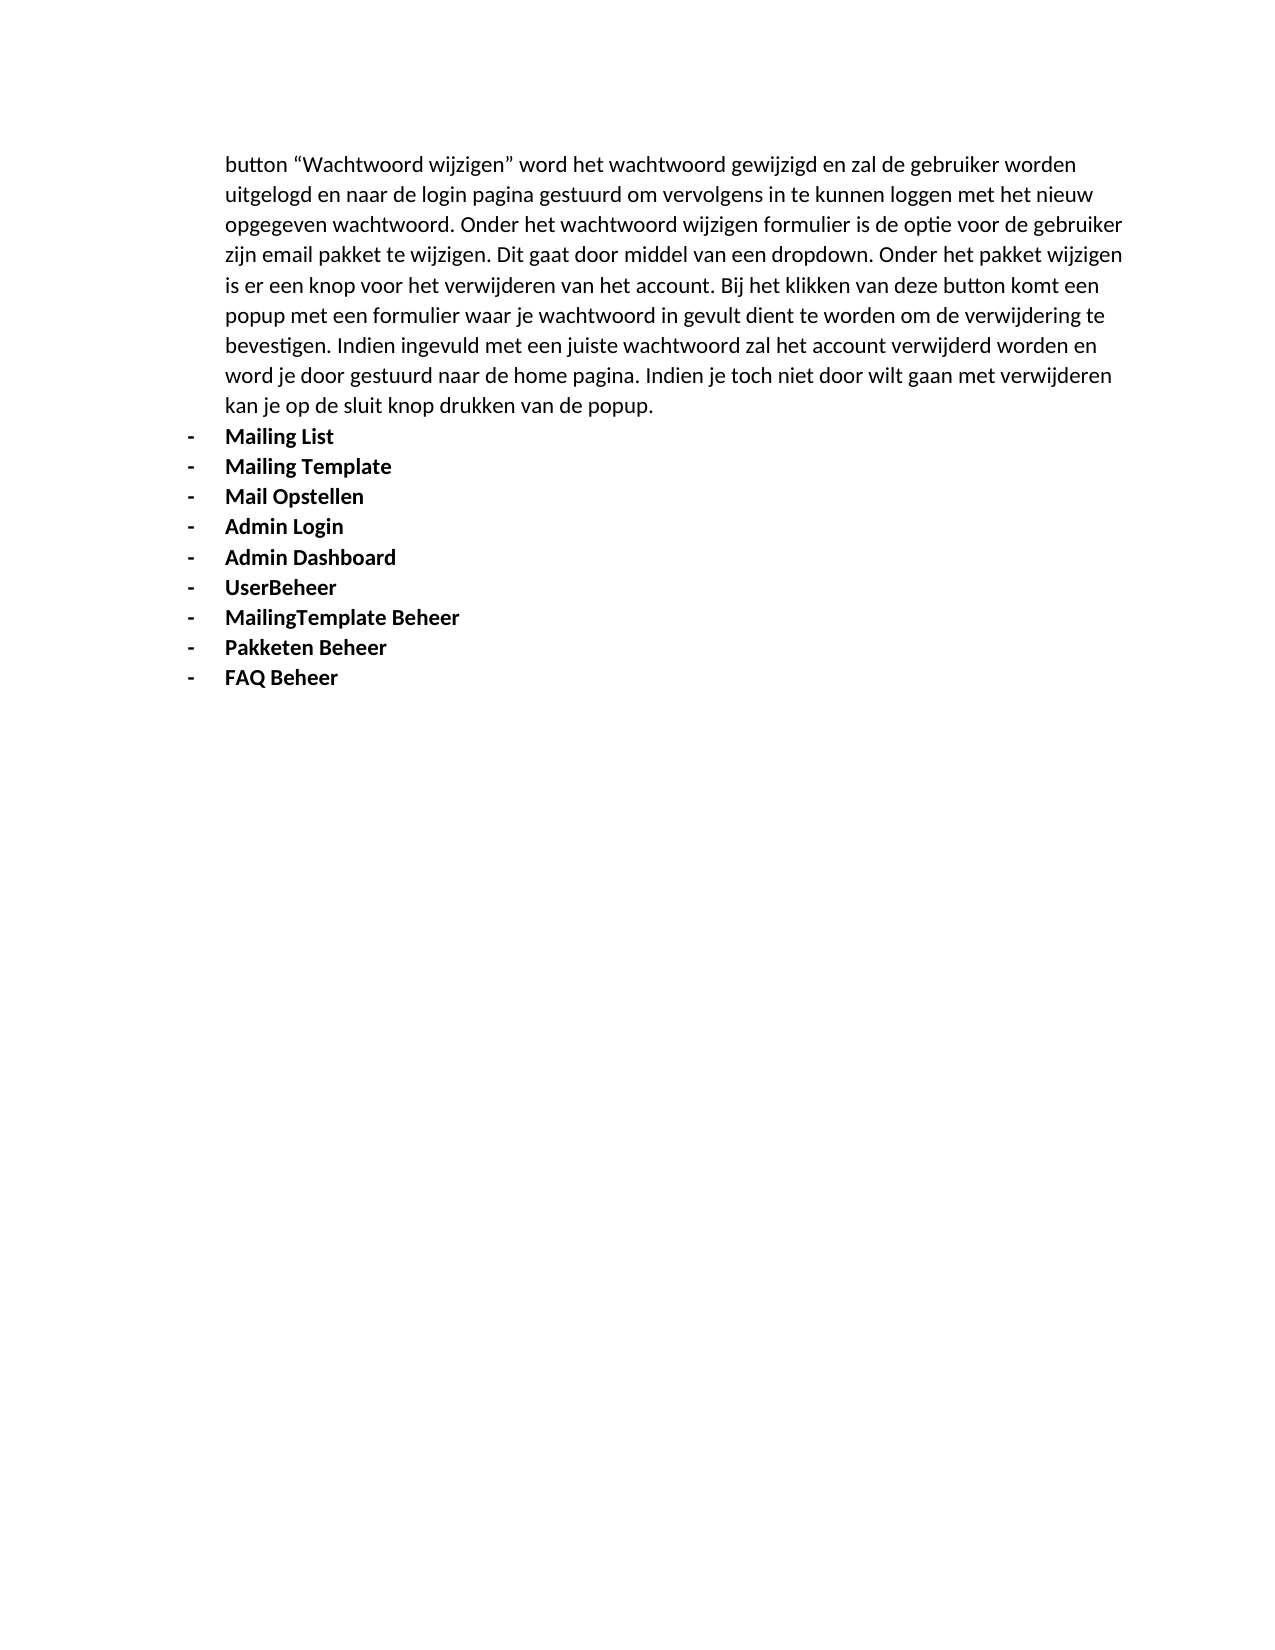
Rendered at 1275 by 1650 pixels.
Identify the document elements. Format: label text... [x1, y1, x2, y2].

list Admin Login [187, 512, 1125, 541]
list Mailing Template [187, 452, 1125, 480]
list Mail Opstellen [187, 482, 1125, 510]
list Admin Dashboard [187, 543, 1125, 571]
list Pakketen Beheer [187, 633, 1125, 661]
list UserBeheer [187, 573, 1125, 601]
list FAQ Beheer [187, 663, 1125, 692]
list MailingTemplate Beheer [187, 603, 1125, 631]
list Mailing List [187, 422, 1125, 450]
